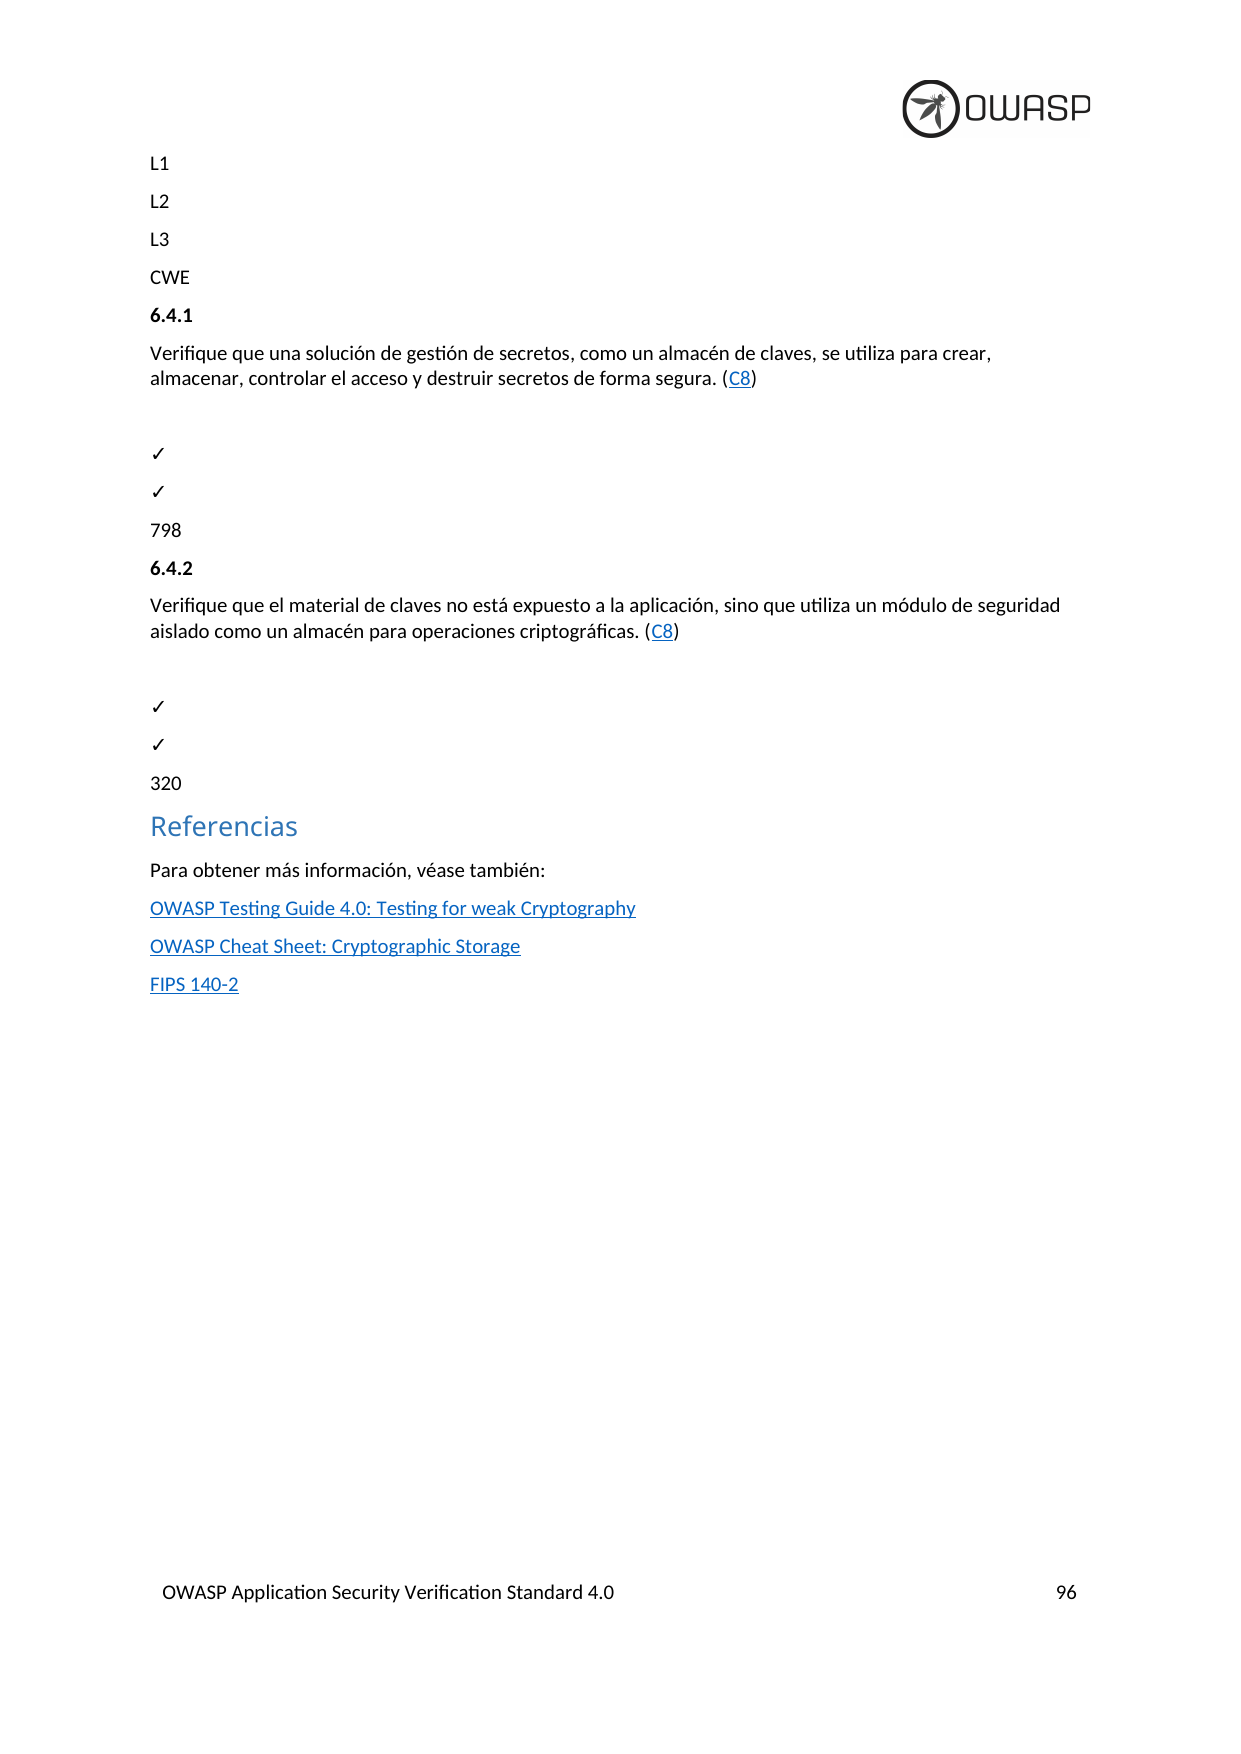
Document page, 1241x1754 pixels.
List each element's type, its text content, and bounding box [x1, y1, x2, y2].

picture [902, 80, 1091, 138]
subtitle Referencias [150, 808, 1090, 844]
